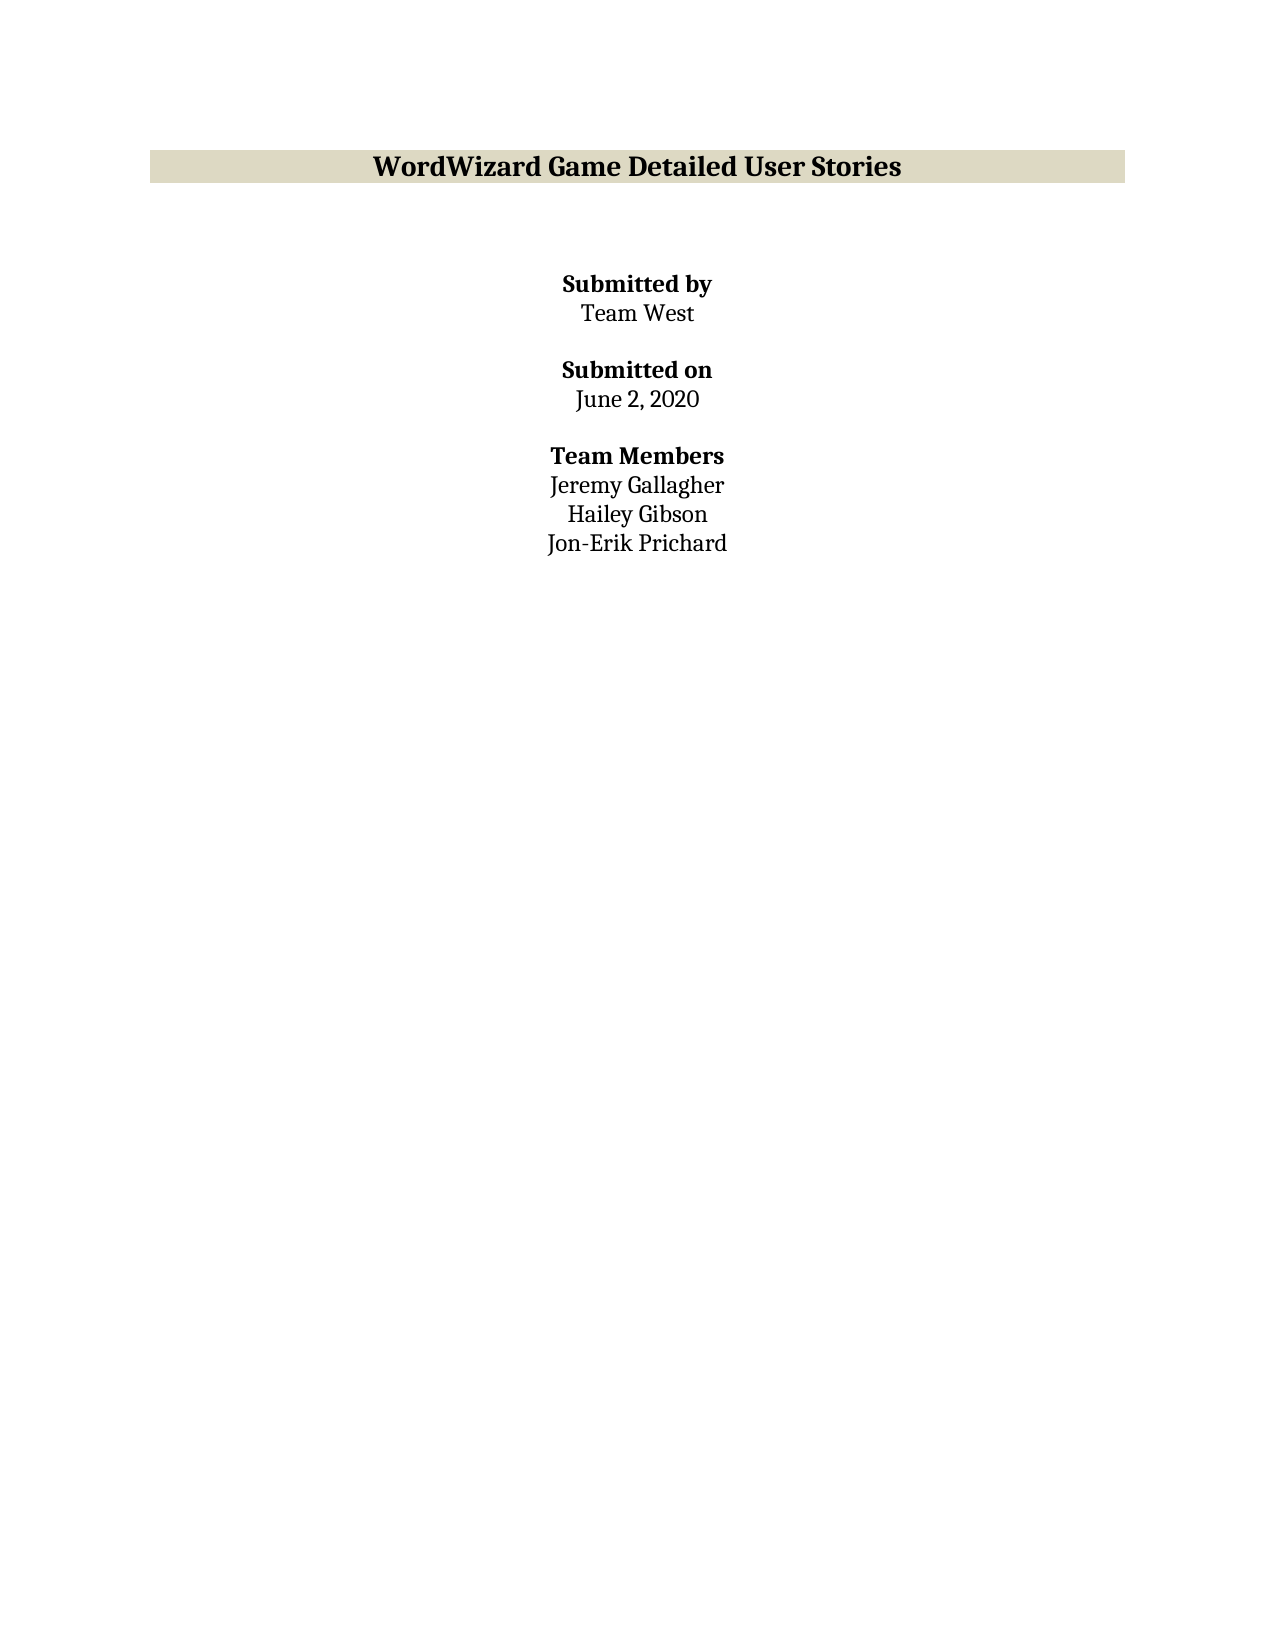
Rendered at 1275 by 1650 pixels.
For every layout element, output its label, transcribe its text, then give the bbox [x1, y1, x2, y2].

text Team West [150, 298, 1125, 327]
text WordWizard Game Detailed User Stories [150, 150, 1125, 183]
text Jeremy Gallagher [150, 471, 1125, 500]
text June 2, 2020 [150, 385, 1125, 413]
text Team Members [150, 442, 1125, 471]
text Jon-Erik Prichard [150, 528, 1125, 557]
text Submitted by [150, 270, 1125, 298]
text Hailey Gibson [150, 500, 1125, 528]
text Submitted on [150, 356, 1125, 385]
